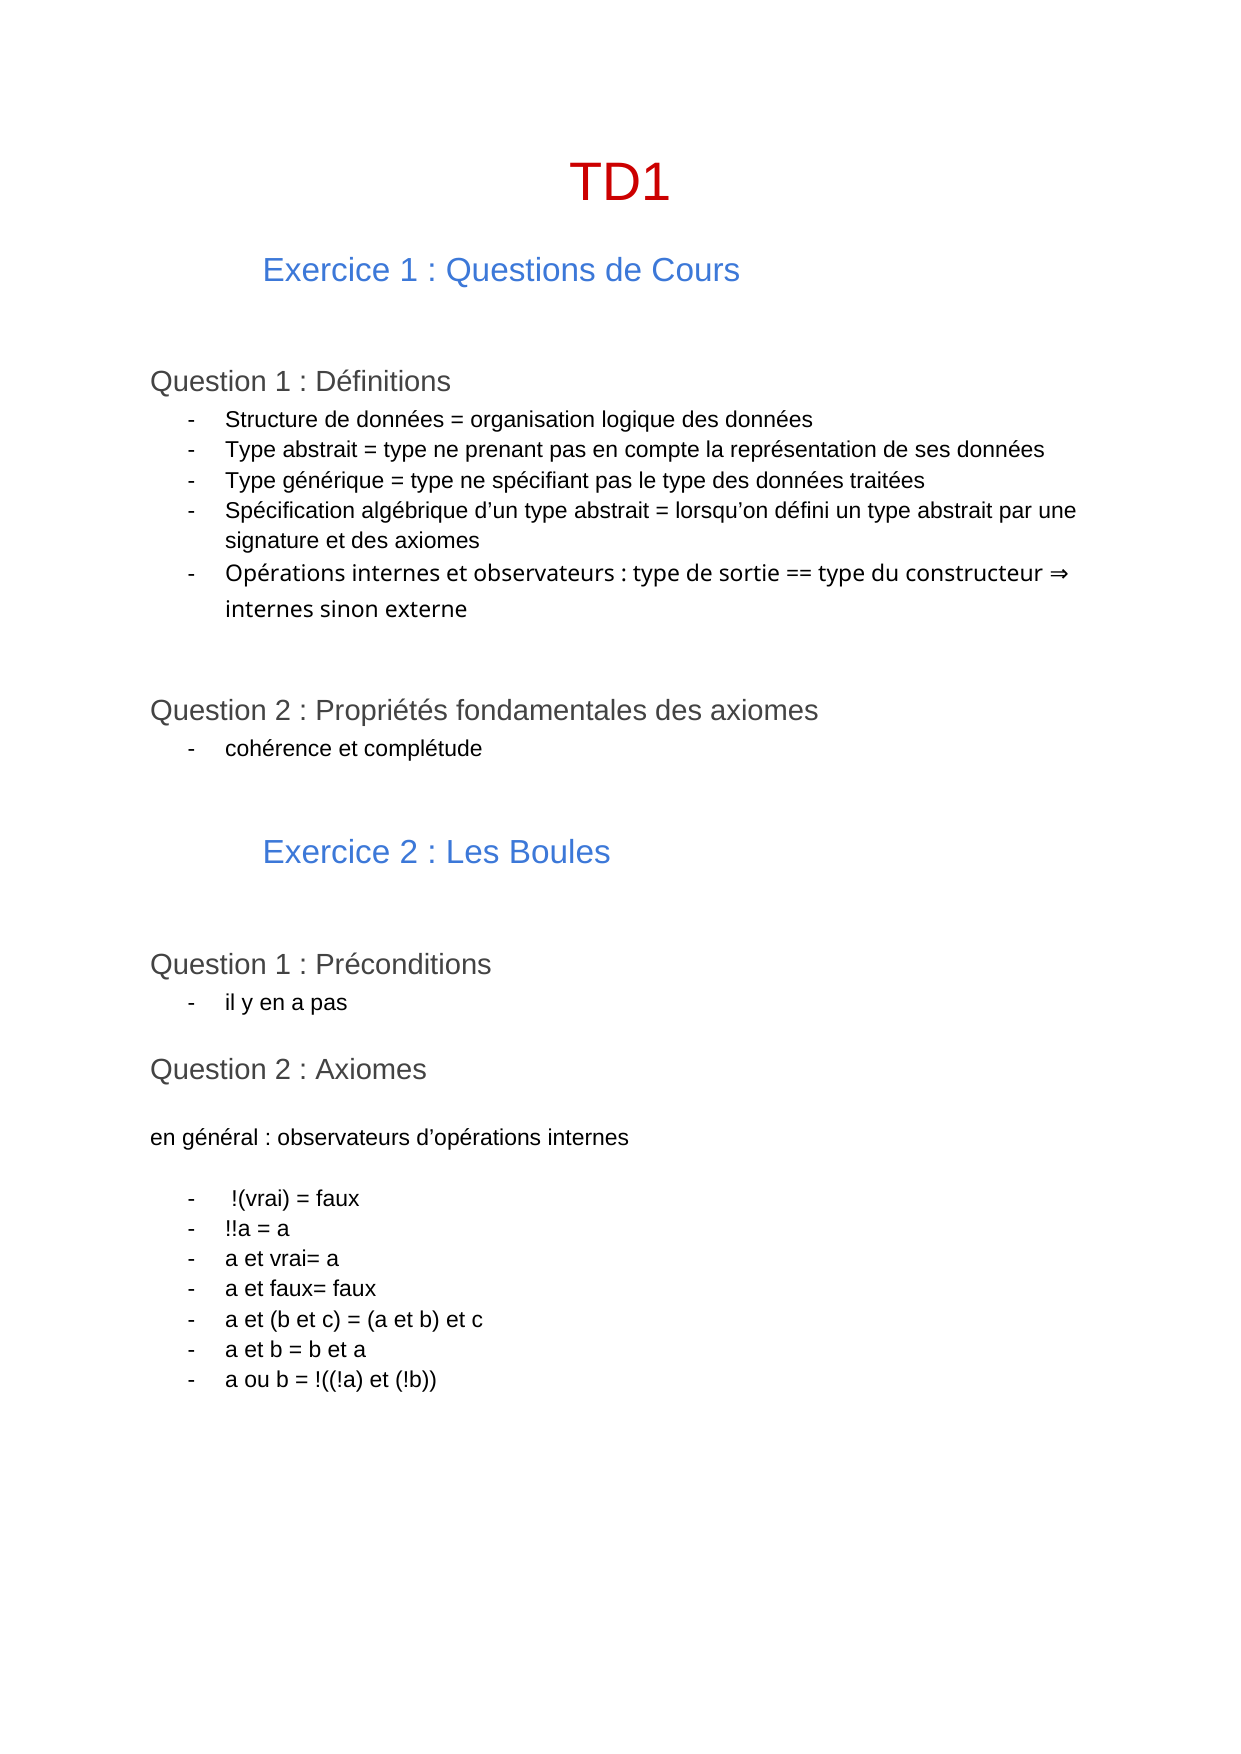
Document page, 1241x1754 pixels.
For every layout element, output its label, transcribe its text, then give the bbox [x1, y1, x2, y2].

subtitle Exercice 1 : Questions de Cours [262, 250, 1090, 288]
subtitle Question 1 : Préconditions [150, 947, 1090, 980]
list Type générique = type ne spécifiant pas le type des données traitées [187, 467, 1090, 493]
title TD1 [150, 150, 1090, 212]
subtitle Exercice 2 : Les Boules [262, 832, 1090, 871]
list a et vrai= a [187, 1245, 1090, 1272]
subtitle Question 2 : Axiomes [150, 1052, 1090, 1086]
list cohérence et complétude [187, 734, 1090, 761]
subtitle Question 1 : Définitions [150, 364, 1090, 398]
list a et (b et c) = (a et b) et c [187, 1306, 1090, 1332]
list Type abstrait = type ne prenant pas en compte la représentation de ses données [187, 436, 1090, 463]
list Structure de données = organisation logique des données [187, 406, 1090, 432]
subtitle Question 2 : Propriétés fondamentales des axiomes [150, 693, 1090, 726]
list !!a = a [187, 1215, 1090, 1241]
list Opérations internes et observateurs : type de sortie == type du constructeur ⇒ internes sinon externe [187, 557, 1090, 624]
list !(vrai) = faux [187, 1185, 1090, 1211]
list Spécification algébrique d’un type abstrait = lorsqu’on défini un type abstrait par une signature et des axiomes [187, 497, 1090, 553]
text en général : observateurs d’opérations internes [150, 1124, 1090, 1151]
list a et b = b et a [187, 1336, 1090, 1362]
list a et faux= faux [187, 1275, 1090, 1302]
list a ou b = !((!a) et (!b)) [187, 1366, 1090, 1392]
list il y en a pas [187, 989, 1090, 1015]
